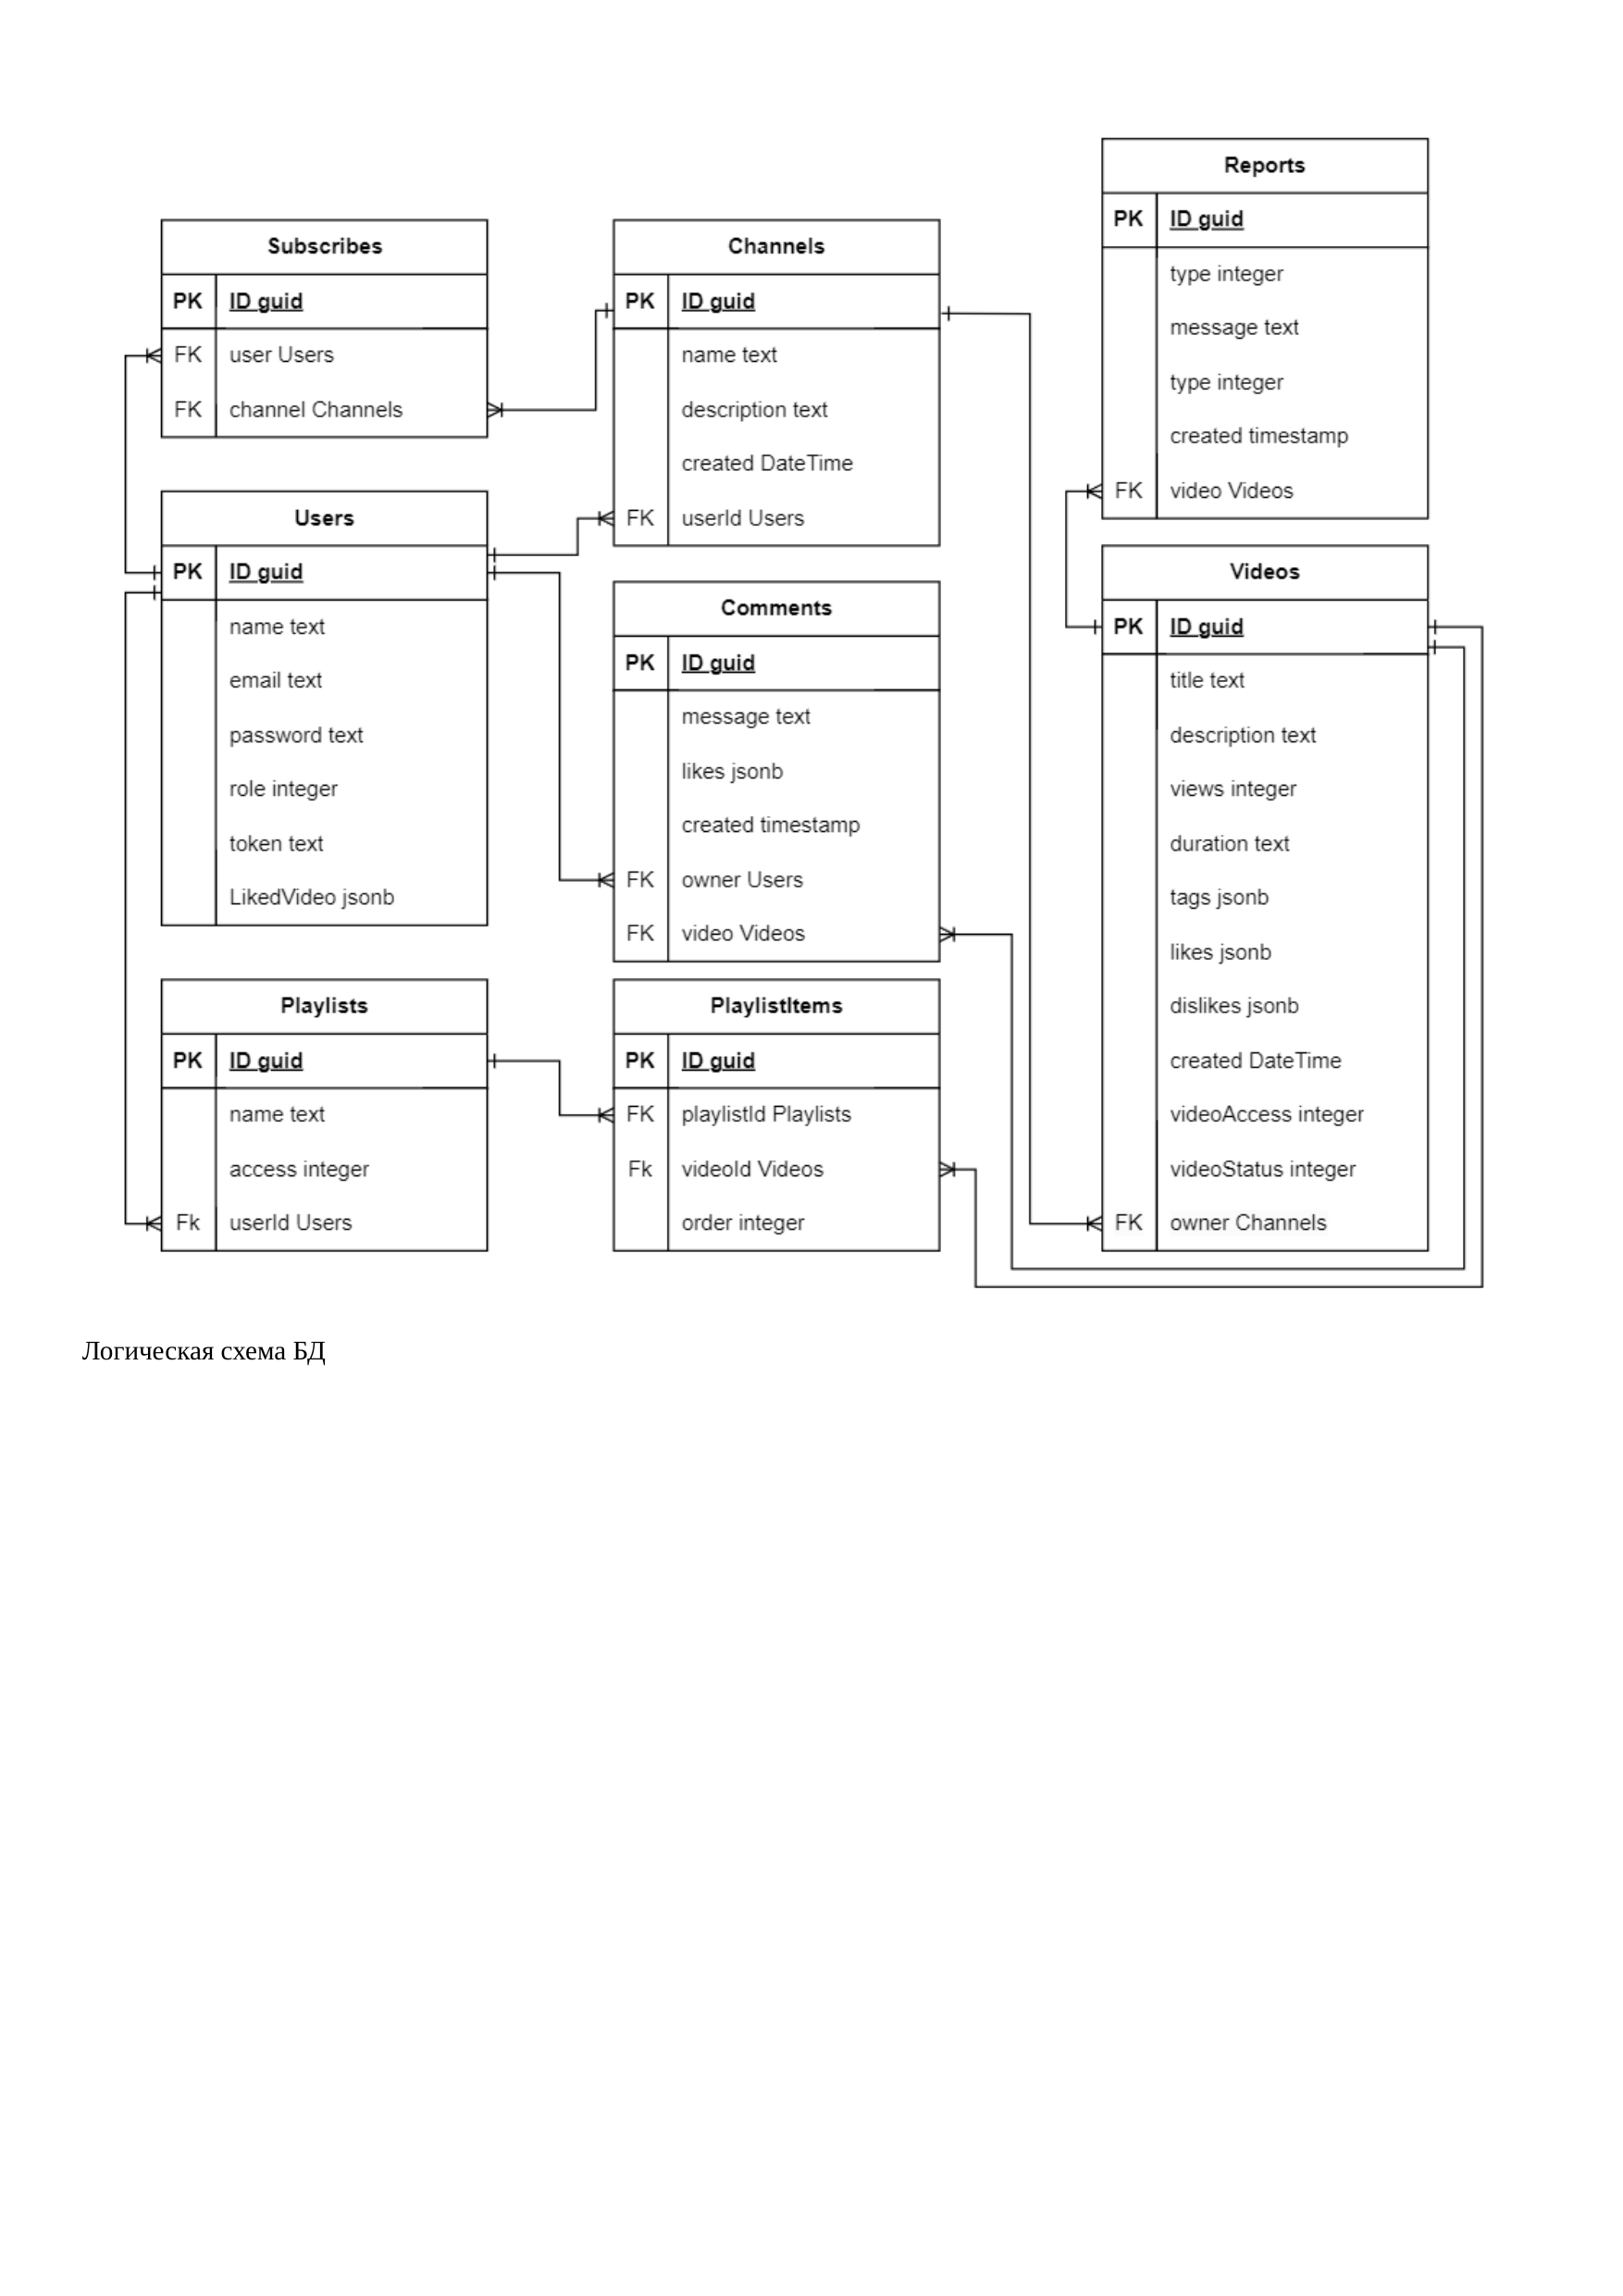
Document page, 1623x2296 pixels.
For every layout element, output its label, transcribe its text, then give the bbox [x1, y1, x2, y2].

text Логическая схема БД [82, 1334, 1541, 1365]
picture [81, 109, 1529, 1334]
